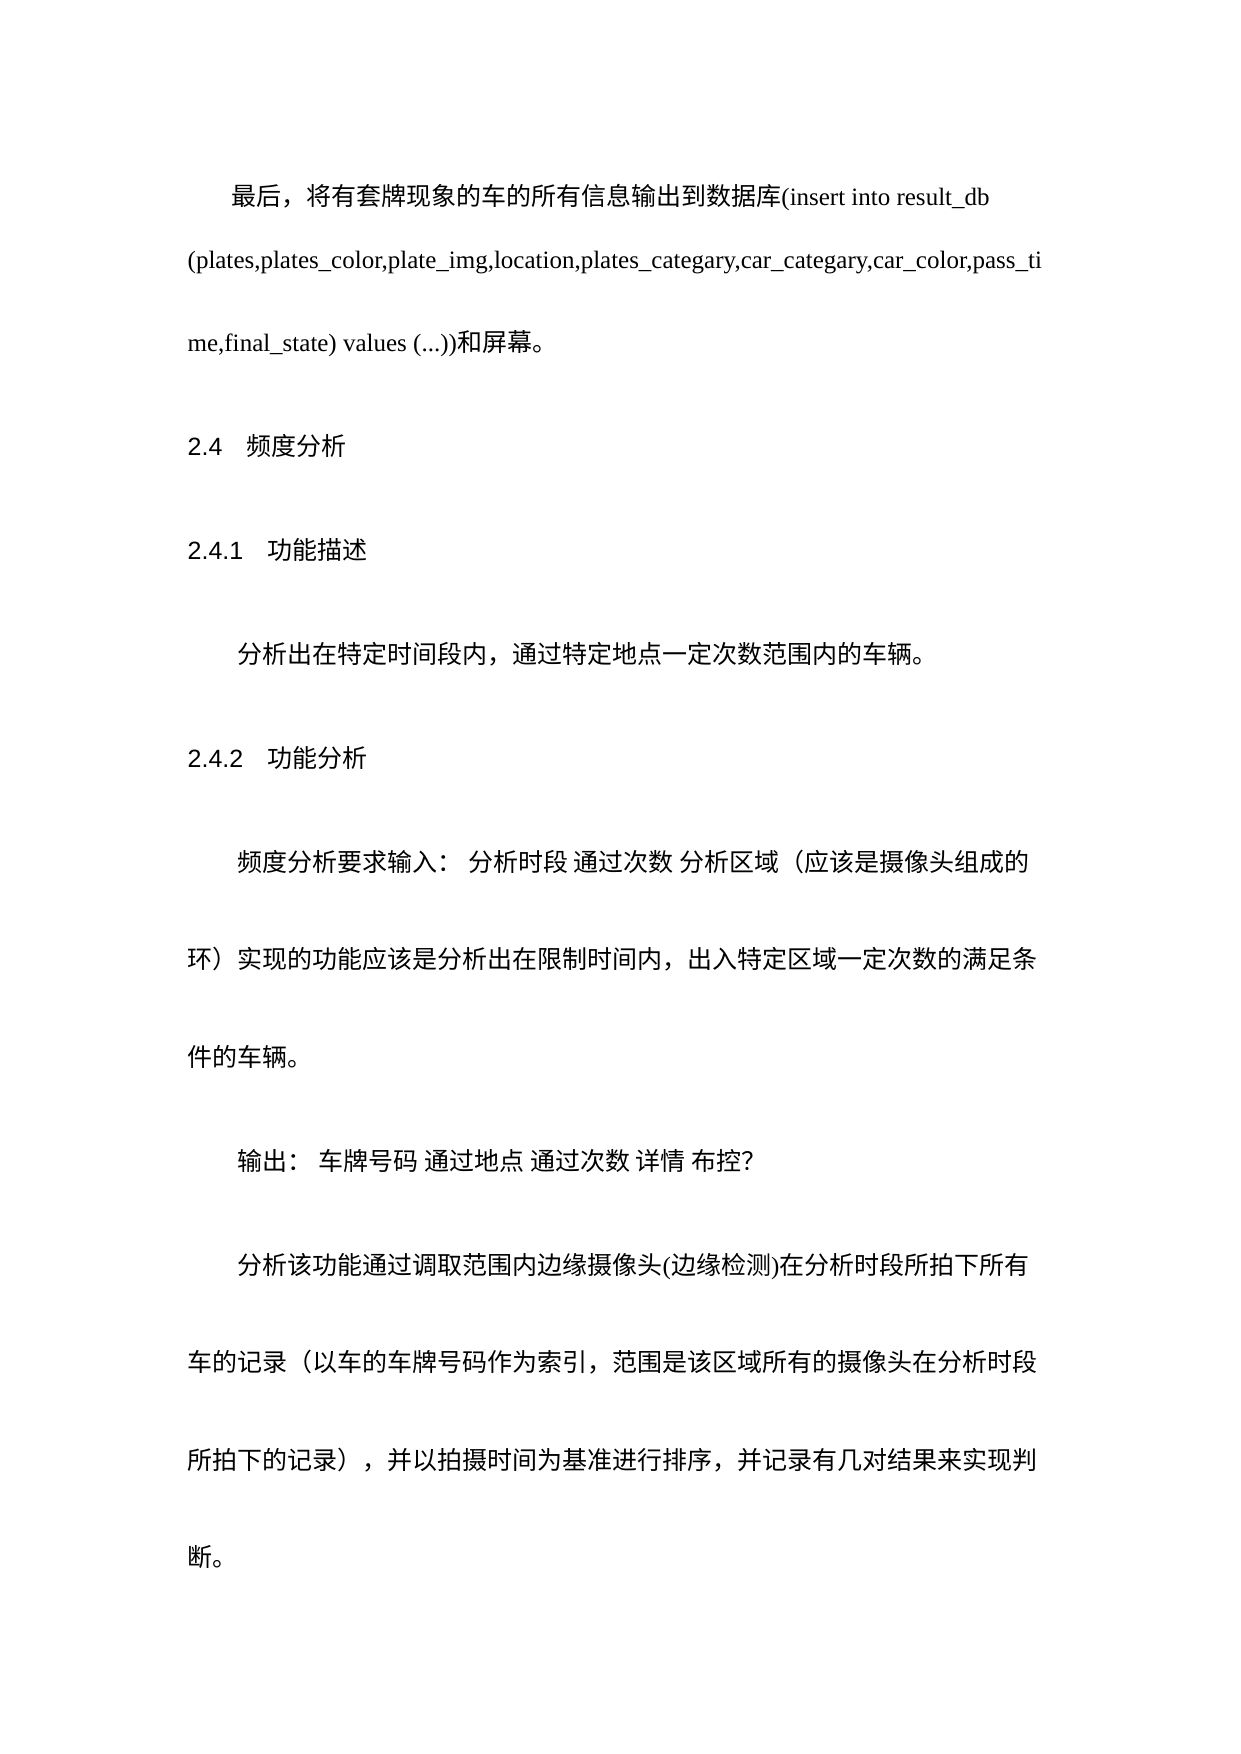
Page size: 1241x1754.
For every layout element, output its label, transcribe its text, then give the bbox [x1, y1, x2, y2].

text 功能描述 [187, 516, 1053, 581]
text 频度分析 [187, 412, 1053, 477]
text 频度分析要求输入： 分析时段 通过次数 分析区域（应该是摄像头组成的环）实现的功能应该是分析出在限制时间内，出入特定区域一定次数的满足条件的车辆。 [187, 828, 1053, 1088]
text 最后，将有套牌现象的车的所有信息输出到数据库(insert into result_db (plates,plates_color,plate_img,location,plates_categary,car_categary,car_color,pass_time,final_state) values (...))和屏幕。 [187, 162, 1053, 373]
text 分析出在特定时间段内，通过特定地点一定次数范围内的车辆。 [187, 620, 1053, 685]
text 输出： 车牌号码 通过地点 通过次数 详情 布控？ [187, 1127, 1053, 1192]
text 功能分析 [187, 724, 1053, 789]
text 分析该功能通过调取范围内边缘摄像头(边缘检测)在分析时段所拍下所有车的记录（以车的车牌号码作为索引，范围是该区域所有的摄像头在分析时段所拍下的记录），并以拍摄时间为基准进行排序，并记录有几对结果来实现判断。 [187, 1231, 1053, 1588]
